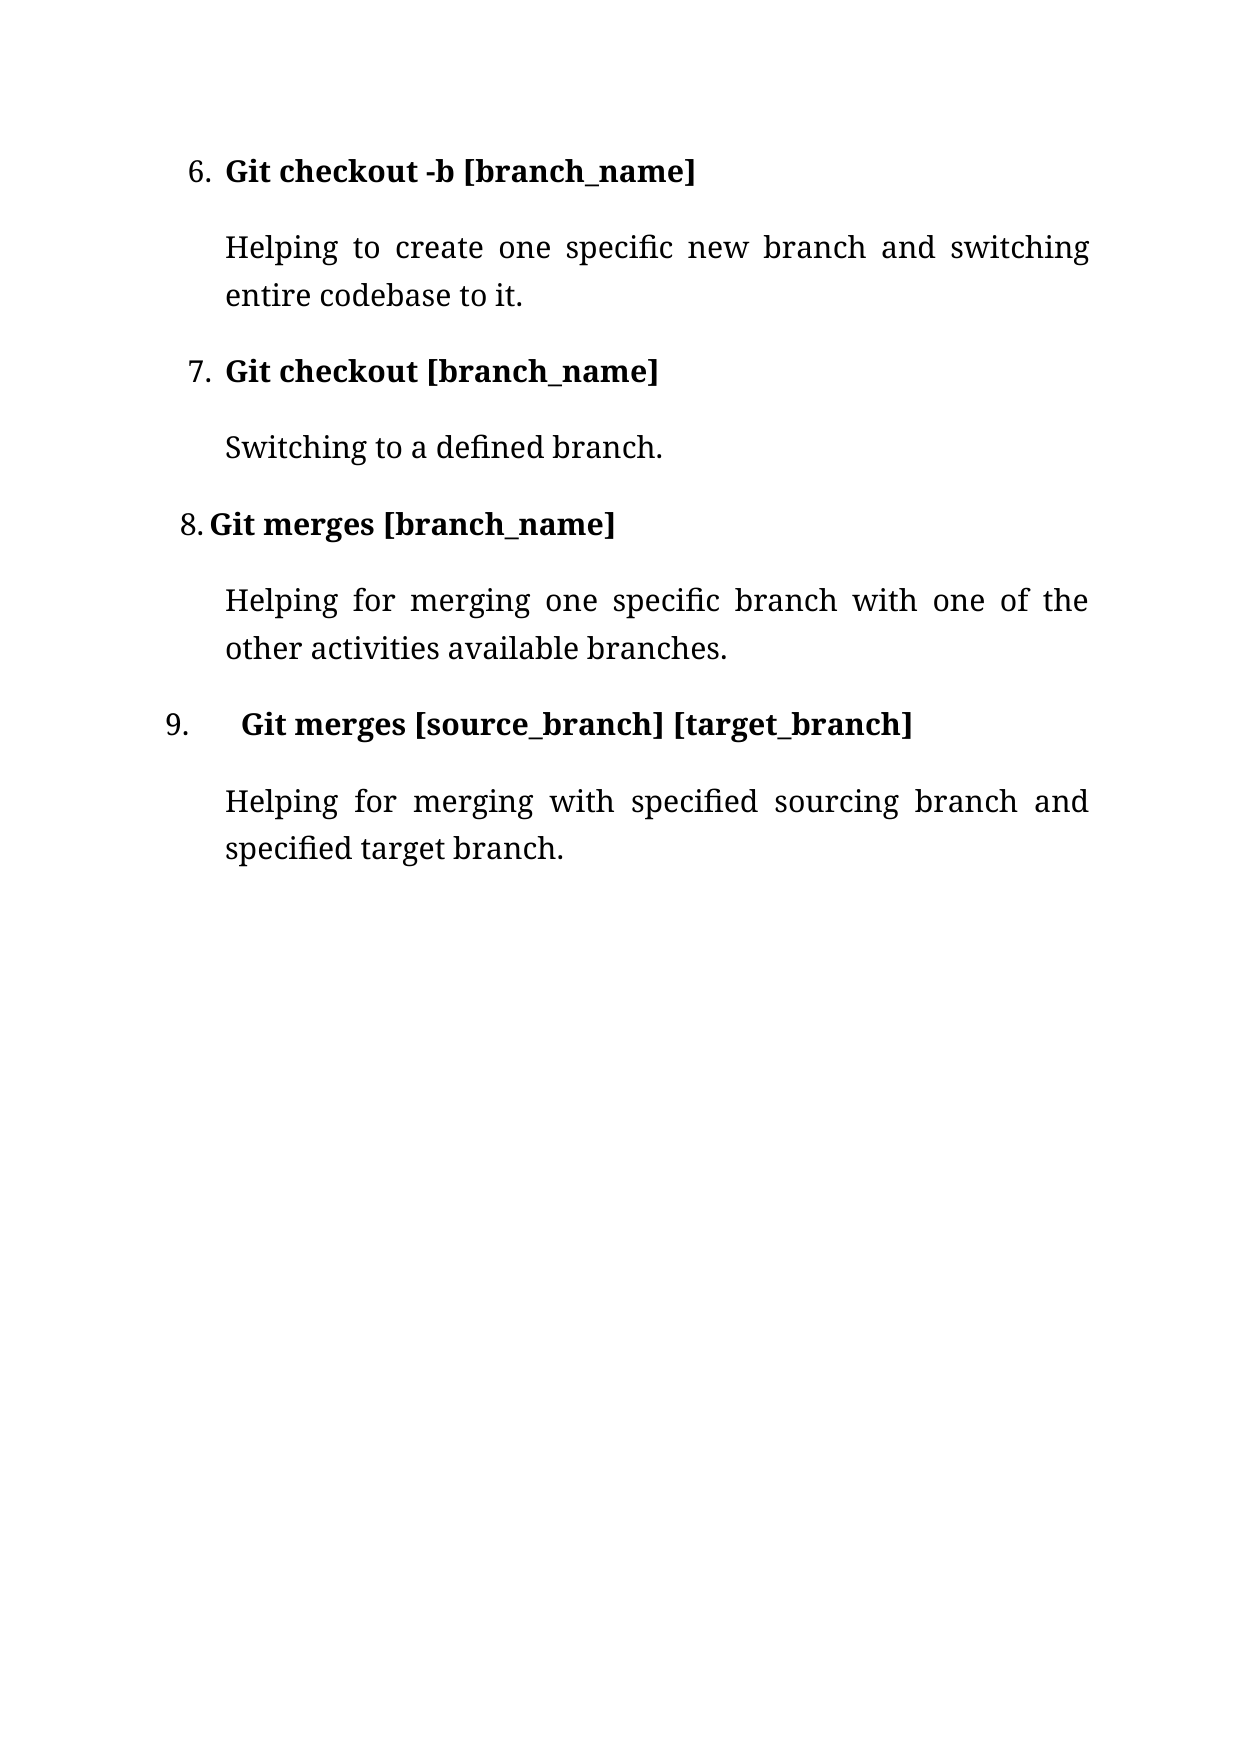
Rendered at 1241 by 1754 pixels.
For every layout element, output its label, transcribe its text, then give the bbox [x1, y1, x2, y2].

list Git checkout -b [branch_name] [187, 150, 1090, 191]
text Switching to a defined branch. [225, 427, 1090, 468]
text Helping for merging with specified sourcing branch and specified target branch. [225, 780, 1090, 868]
text Helping for merging one specific branch with one of the other activities available branches. [225, 579, 1090, 668]
list Git merges [branch_name] [179, 503, 1090, 544]
list Git merges [source_branch] [target_branch] [165, 703, 1090, 744]
text Helping to create one specific new branch and switching entire codebase to it. [225, 226, 1090, 315]
list Git checkout [branch_name] [187, 350, 1090, 391]
